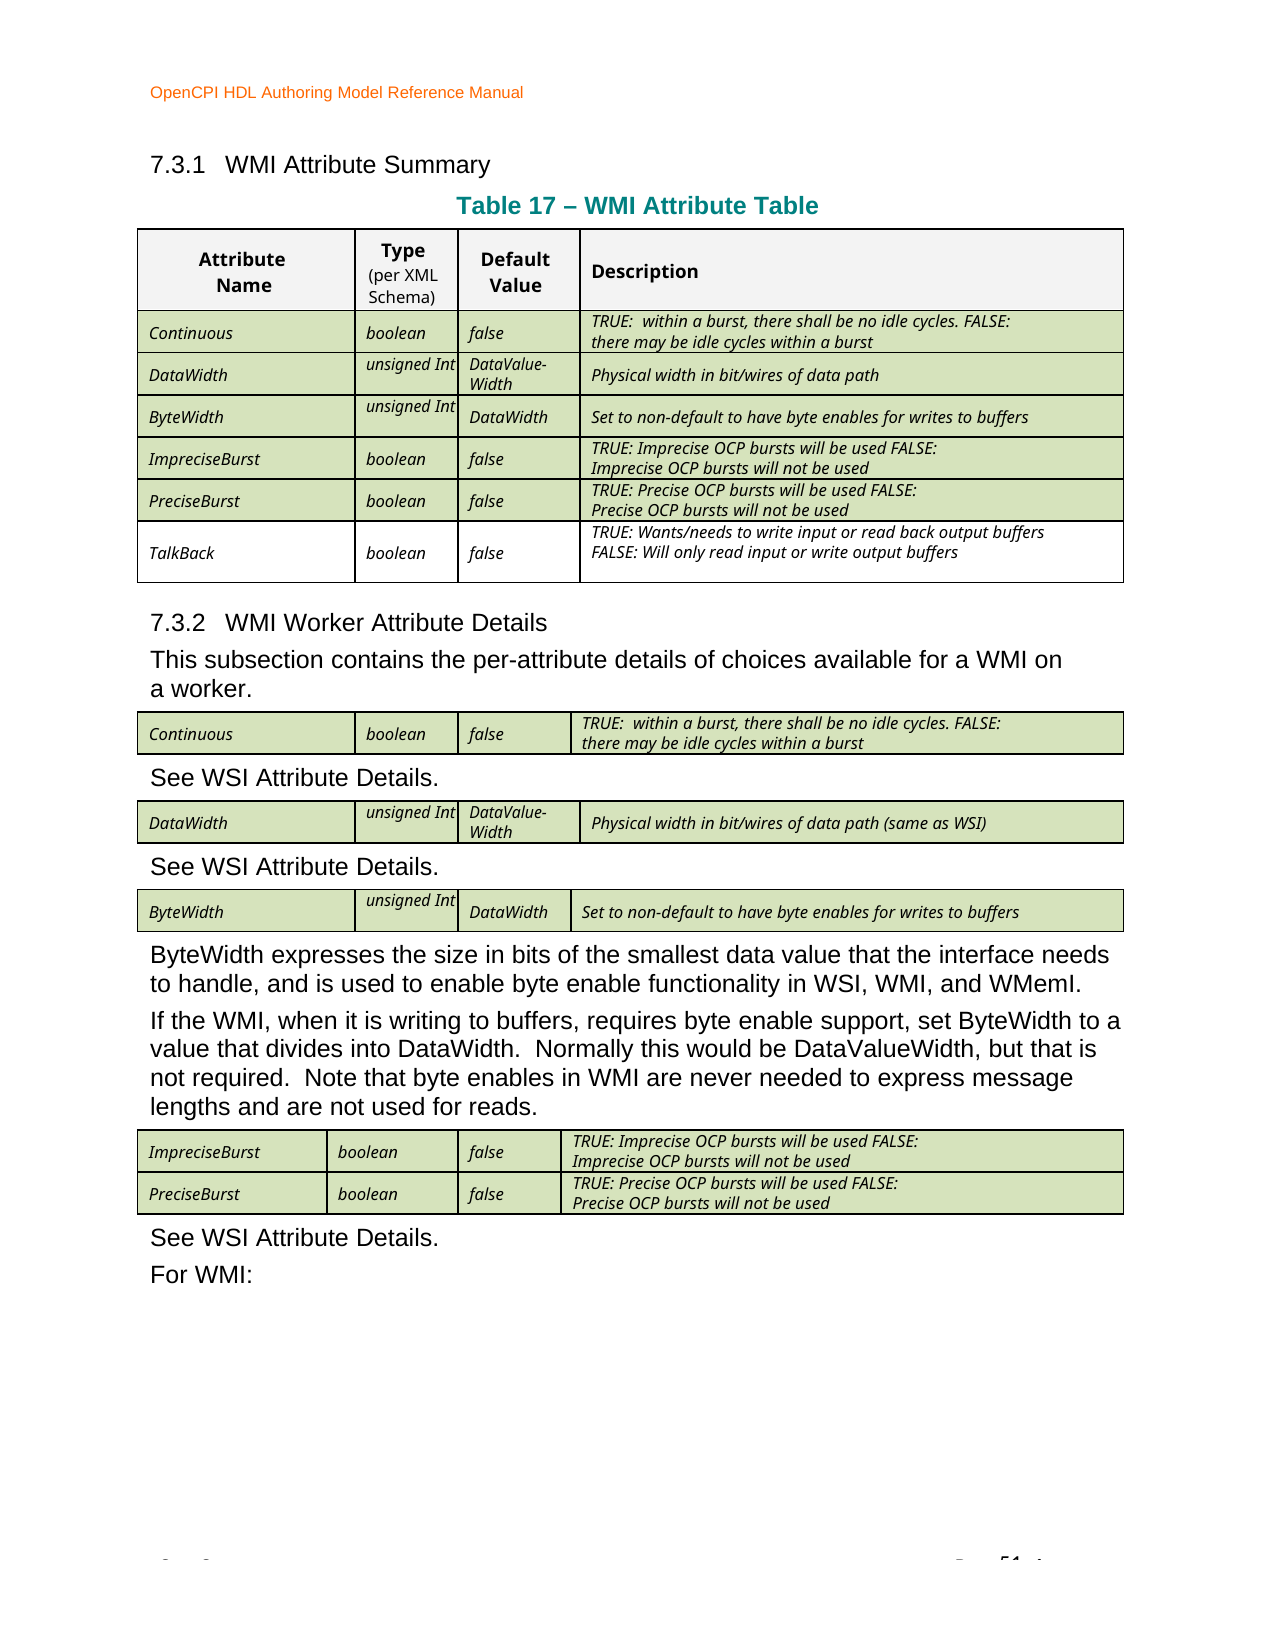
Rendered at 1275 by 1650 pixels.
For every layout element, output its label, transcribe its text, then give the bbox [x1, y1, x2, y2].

table_cell boolean [356, 438, 457, 478]
table_cell DataValue- Width [459, 353, 579, 394]
table_cell TRUE: within a burst, there shall be no idle cycles. FALSE: there may be idle cycles within a burst [581, 311, 1123, 352]
table_cell false [459, 1173, 560, 1213]
table_cell ByteWidth [138, 396, 354, 436]
table_cell unsigned Int [356, 396, 457, 436]
table_cell PreciseBurst [138, 480, 354, 520]
table_header ImpreciseBurst [138, 1131, 326, 1171]
text See WSI Attribute Details. [150, 852, 1135, 881]
table_cell TRUE: Imprecise OCP bursts will be used FALSE: Imprecise OCP bursts will not be used [581, 438, 1123, 478]
text ByteWidth expresses the size in bits of the smallest data value that the interface needs to handle, and is used to enable byte enable functionality in WSI, WMI, and WMemI. [150, 940, 1126, 997]
table_cell boolean [356, 311, 457, 352]
table_cell boolean [328, 1173, 457, 1213]
table_header false [459, 1131, 560, 1171]
table_header Default Value [459, 230, 579, 309]
table_header Attribute Name [138, 230, 354, 309]
table_cell ImpreciseBurst [138, 438, 354, 478]
table_header DataWidth [459, 890, 570, 931]
table_cell DataWidth [459, 396, 579, 436]
text See WSI Attribute Details. For WMI: [150, 1223, 474, 1288]
table_cell false [459, 480, 579, 520]
table_header unsigned Int [356, 890, 457, 931]
table_header ByteWidth [138, 890, 354, 931]
table_header TRUE: within a burst, there shall be no idle cycles. FALSE: there may be idle cycles within a burst [572, 713, 1123, 753]
table_cell false [459, 522, 579, 582]
table_header Physical width in bit/wires of data path (same as WSI) [581, 802, 1123, 842]
table_cell TalkBack [138, 522, 354, 582]
table_header boolean [328, 1131, 457, 1171]
text If the WMI, when it is writing to buffers, requires byte enable support, set ByteWidth to a value that divides into DataWidth. Normally this would be DataValueWidth, but that is not required. Note that byte enables in WMI are never needed to express message lengths and are not used for reads. [150, 1006, 1127, 1121]
table_cell unsigned Int [356, 353, 457, 394]
table_header DataValue- Width [459, 802, 579, 842]
table_cell false [459, 438, 579, 478]
table_cell TRUE: Wants/needs to write input or read back output buffers FALSE: Will only read input or write output buffers [581, 522, 1123, 582]
table_header false [459, 713, 570, 753]
table_cell boolean [356, 480, 457, 520]
table_cell PreciseBurst [138, 1173, 326, 1213]
table_header Description [581, 230, 1123, 309]
text This subsection contains the per-attribute details of choices available for a WMI on a worker. [150, 645, 1082, 703]
table_cell Set to non-default to have byte enables for writes to buffers [581, 396, 1123, 436]
table_header DataWidth [138, 802, 354, 842]
table_header TRUE: Imprecise OCP bursts will be used FALSE: Imprecise OCP bursts will not be used [562, 1131, 1123, 1171]
text See WSI Attribute Details. [150, 763, 1135, 792]
table_header boolean [356, 713, 457, 753]
table_cell TRUE: Precise OCP bursts will be used FALSE: Precise OCP bursts will not be used [581, 480, 1123, 520]
table_cell Physical width in bit/wires of data path [581, 353, 1123, 394]
subtitle Table 17 – WMI Attribute Table [456, 191, 1119, 220]
list WMI Attribute Summary [150, 150, 1135, 179]
table_cell boolean [356, 522, 457, 582]
table_cell false [459, 311, 579, 352]
table_header Type (per XML Schema) [356, 230, 457, 309]
table_header unsigned Int [356, 802, 457, 842]
table_cell DataWidth [138, 353, 354, 394]
list WMI Worker Attribute Details [150, 608, 1135, 637]
table_cell Continuous [138, 311, 354, 352]
table_header Continuous [138, 713, 354, 753]
table_header Set to non-default to have byte enables for writes to buffers [572, 890, 1123, 931]
table_cell TRUE: Precise OCP bursts will be used FALSE: Precise OCP bursts will not be used [562, 1173, 1123, 1213]
